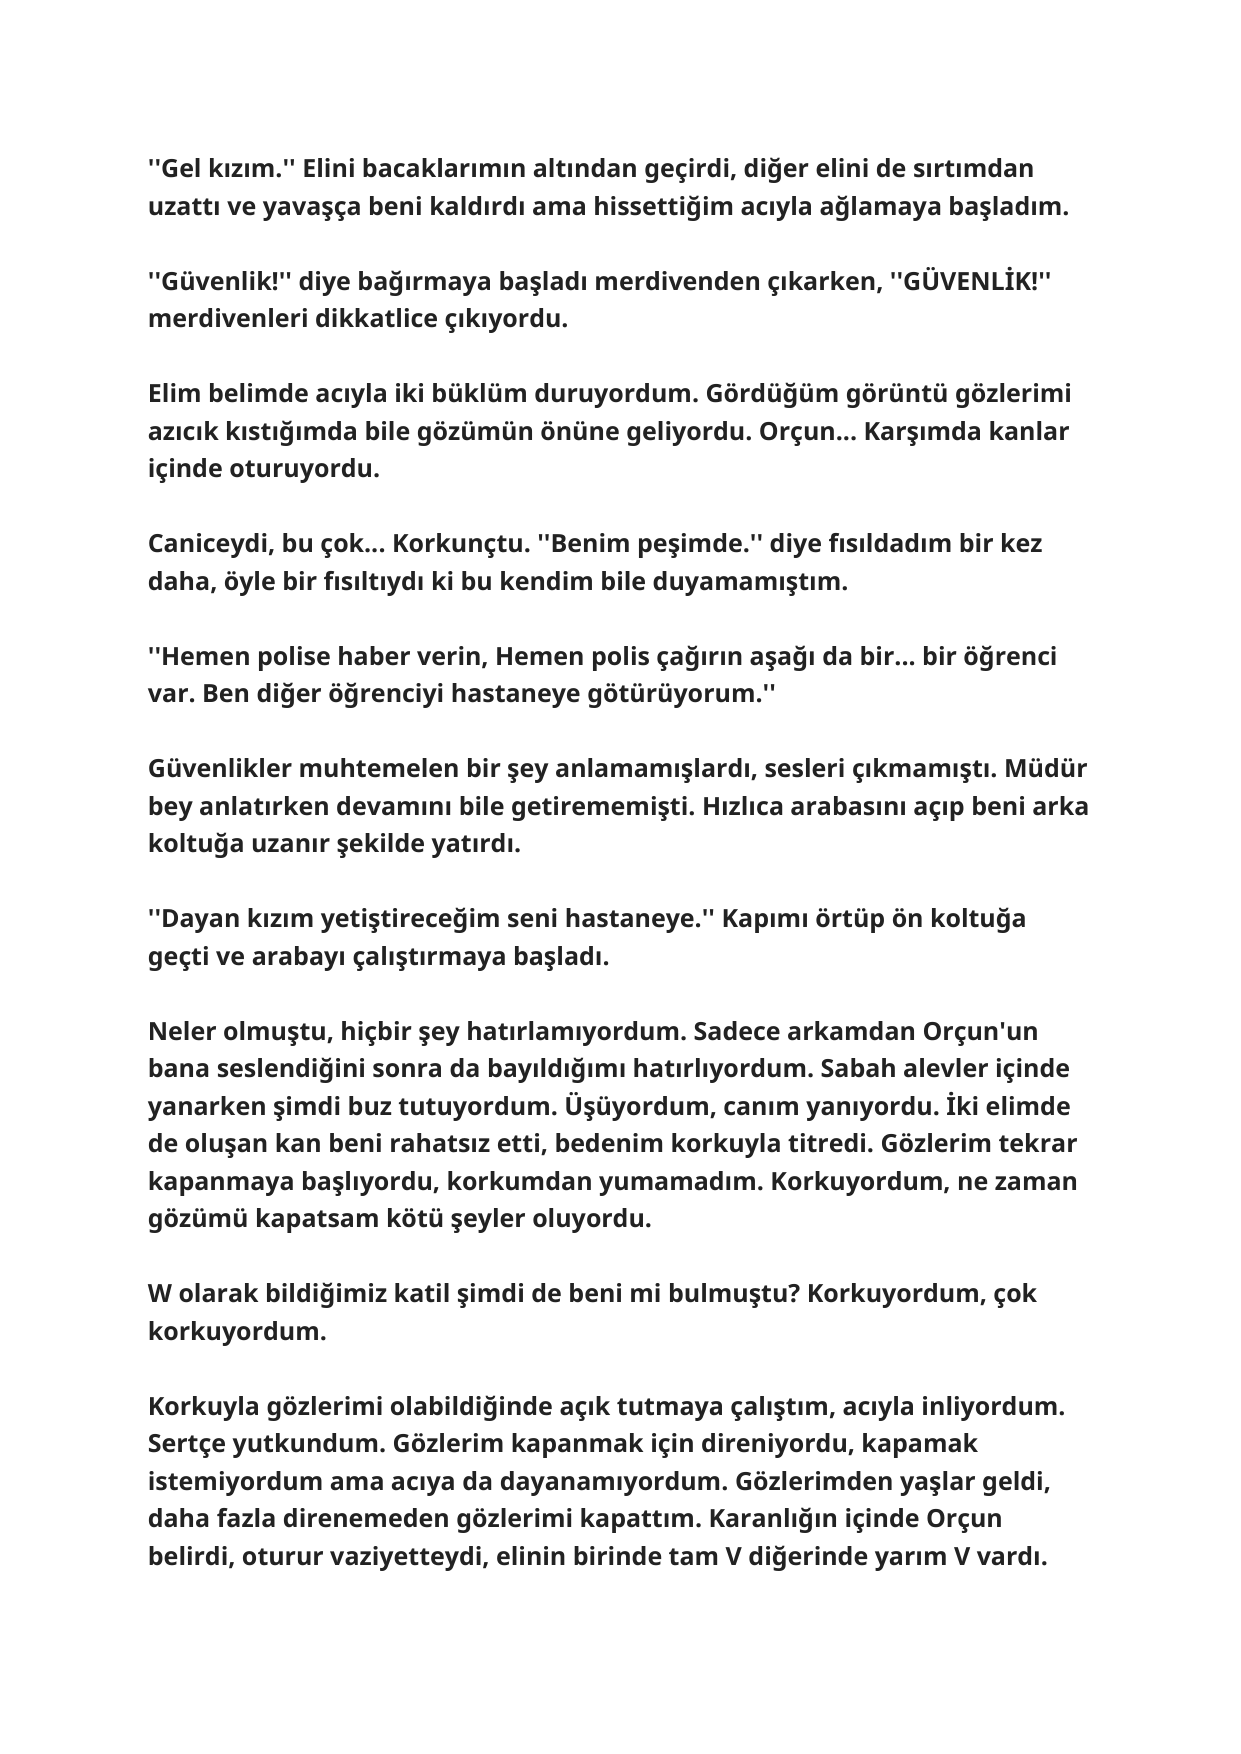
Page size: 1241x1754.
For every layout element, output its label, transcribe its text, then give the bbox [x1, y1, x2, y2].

text W olarak bildiğimiz katil şimdi de beni mi bulmuştu? Korkuyordum, çok korkuyordum. [148, 1273, 1093, 1348]
text Caniceydi, bu çok... Korkunçtu. ''Benim peşimde.'' diye fısıldadım bir kez daha, öyle bir fısıltıydı ki bu kendim bile duyamamıştım. [148, 523, 1093, 598]
text ''Dayan kızım yetiştireceğim seni hastaneye.'' Kapımı örtüp ön koltuğa geçti ve arabayı çalıştırmaya başladı. [148, 898, 1093, 973]
text ''Hemen polise haber verin, Hemen polis çağırın aşağı da bir... bir öğrenci var. Ben diğer öğrenciyi hastaneye götürüyorum.'' [148, 635, 1093, 710]
text Güvenlikler muhtemelen bir şey anlamamışlardı, sesleri çıkmamıştı. Müdür bey anlatırken devamını bile getirememişti. Hızlıca arabasını açıp beni arka koltuğa uzanır şekilde yatırdı. [148, 748, 1093, 860]
text Neler olmuştu, hiçbir şey hatırlamıyordum. Sadece arkamdan Orçun'un bana seslendiğini sonra da bayıldığımı hatırlıyordum. Sabah alevler içinde yanarken şimdi buz tutuyordum. Üşüyordum, canım yanıyordu. İki elimde de oluşan kan beni rahatsız etti, bedenim korkuyla titredi. Gözlerim tekrar kapanmaya başlıyordu, korkumdan yumamadım. Korkuyordum, ne zaman gözümü kapatsam kötü şeyler oluyordu. [148, 1010, 1093, 1235]
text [148, 1385, 1093, 1573]
text ''Gel kızım.'' Elini bacaklarımın altından geçirdi, diğer elini de sırtımdan uzattı ve yavaşça beni kaldırdı ama hissettiğim acıyla ağlamaya başladım. [148, 148, 1093, 223]
text Elim belimde acıyla iki büklüm duruyordum. Gördüğüm görüntü gözlerimi azıcık kıstığımda bile gözümün önüne geliyordu. Orçun... Karşımda kanlar içinde oturuyordu. [148, 373, 1093, 485]
text ''Güvenlik!'' diye bağırmaya başladı merdivenden çıkarken, ''GÜVENLİK!'' merdivenleri dikkatlice çıkıyordu. [148, 260, 1093, 335]
